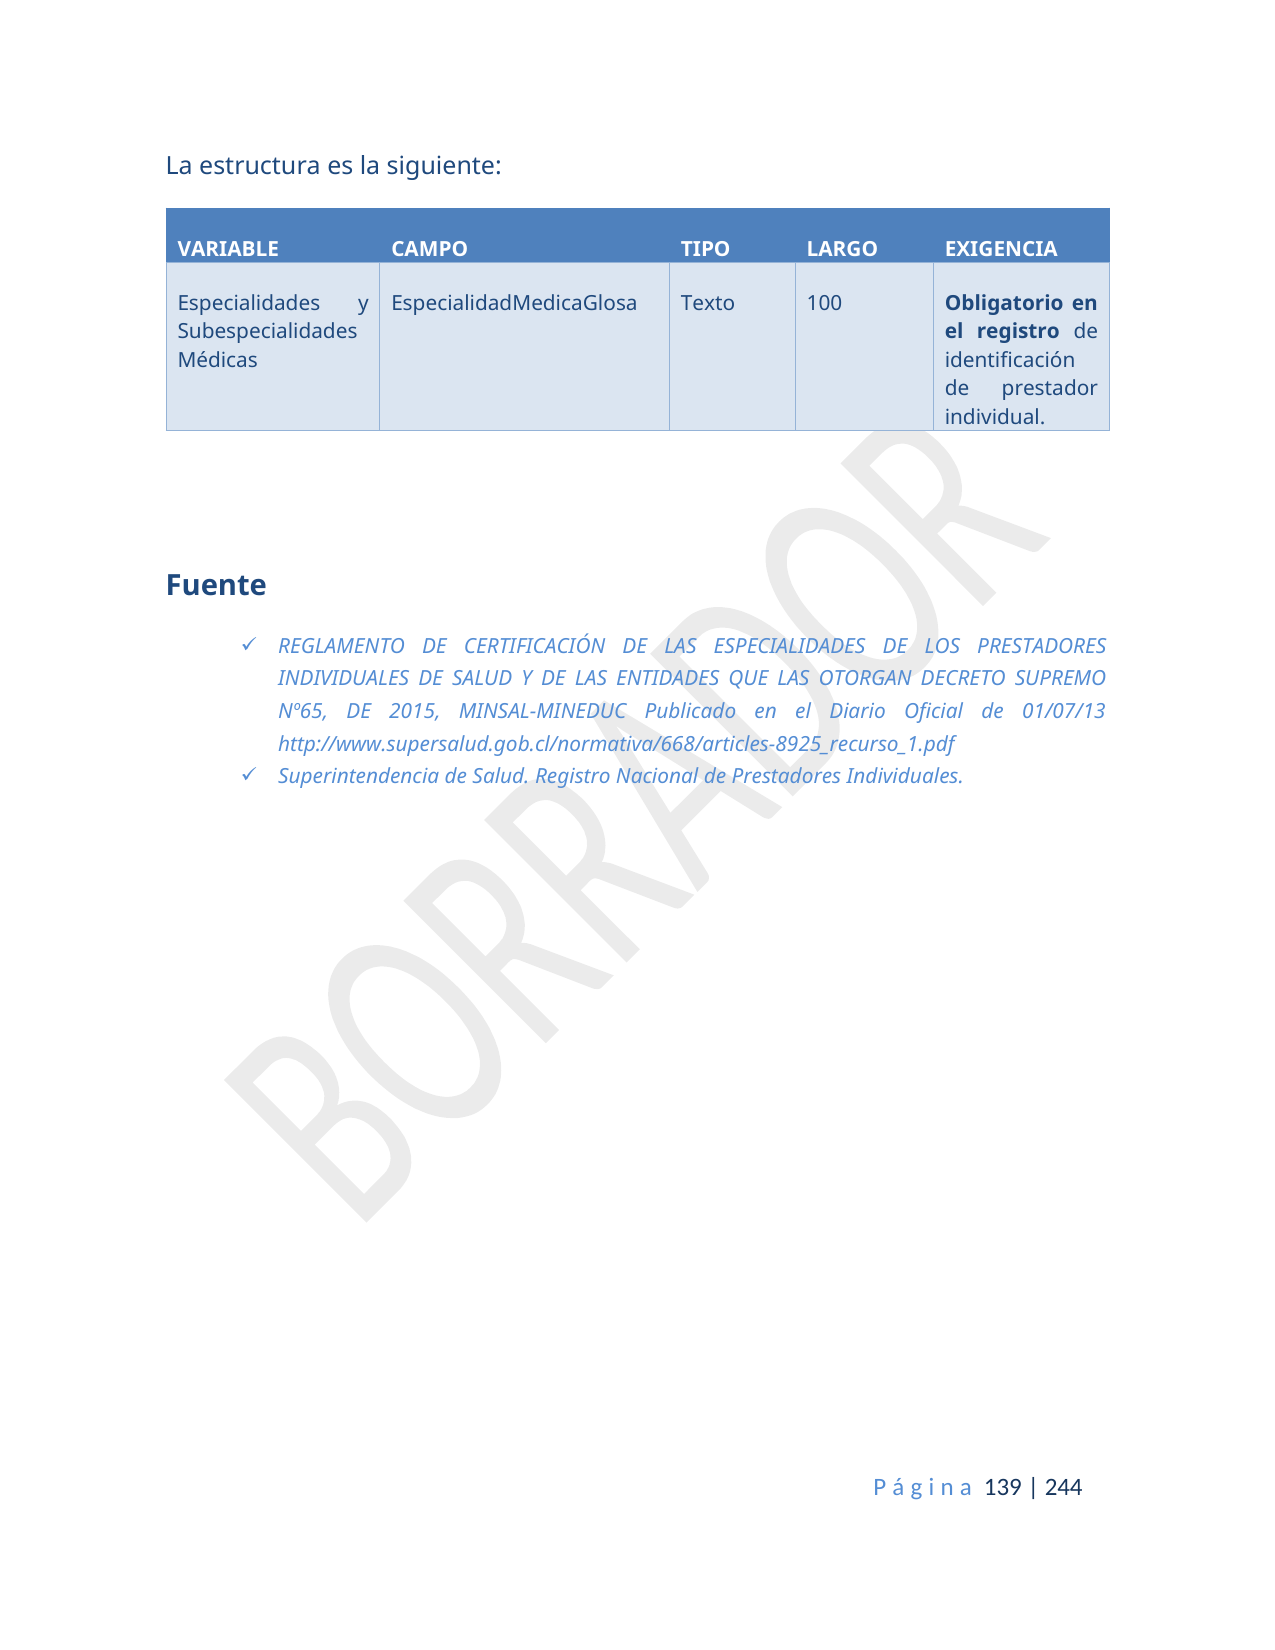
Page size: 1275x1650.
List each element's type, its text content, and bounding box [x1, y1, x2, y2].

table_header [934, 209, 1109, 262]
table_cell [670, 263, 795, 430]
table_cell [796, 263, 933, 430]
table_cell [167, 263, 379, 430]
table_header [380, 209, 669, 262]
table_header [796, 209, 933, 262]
list REGLAMENTO DE CERTIFICACIÓN DE LAS ESPECIALIDADES DE LOS PRESTADORES INDIVIDUALES DE SALUD Y DE LAS ENTIDADES QUE LAS OTORGAN DECRETO SUPREMO Nº65, DE 2015, MINSAL-MINEDUC Publicado en el Diario Oficial de 01/07/13 http://www.supersalud.gob.cl/normativa/668/articles-8925_recurso_1.pdf [240, 631, 1109, 757]
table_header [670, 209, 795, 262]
text Fuente [165, 564, 1109, 604]
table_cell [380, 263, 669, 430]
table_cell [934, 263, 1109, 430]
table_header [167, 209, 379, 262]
text La estructura es la siguiente: [165, 148, 1109, 182]
list Superintendencia de Salud. Registro Nacional de Prestadores Individuales. [240, 761, 1109, 790]
